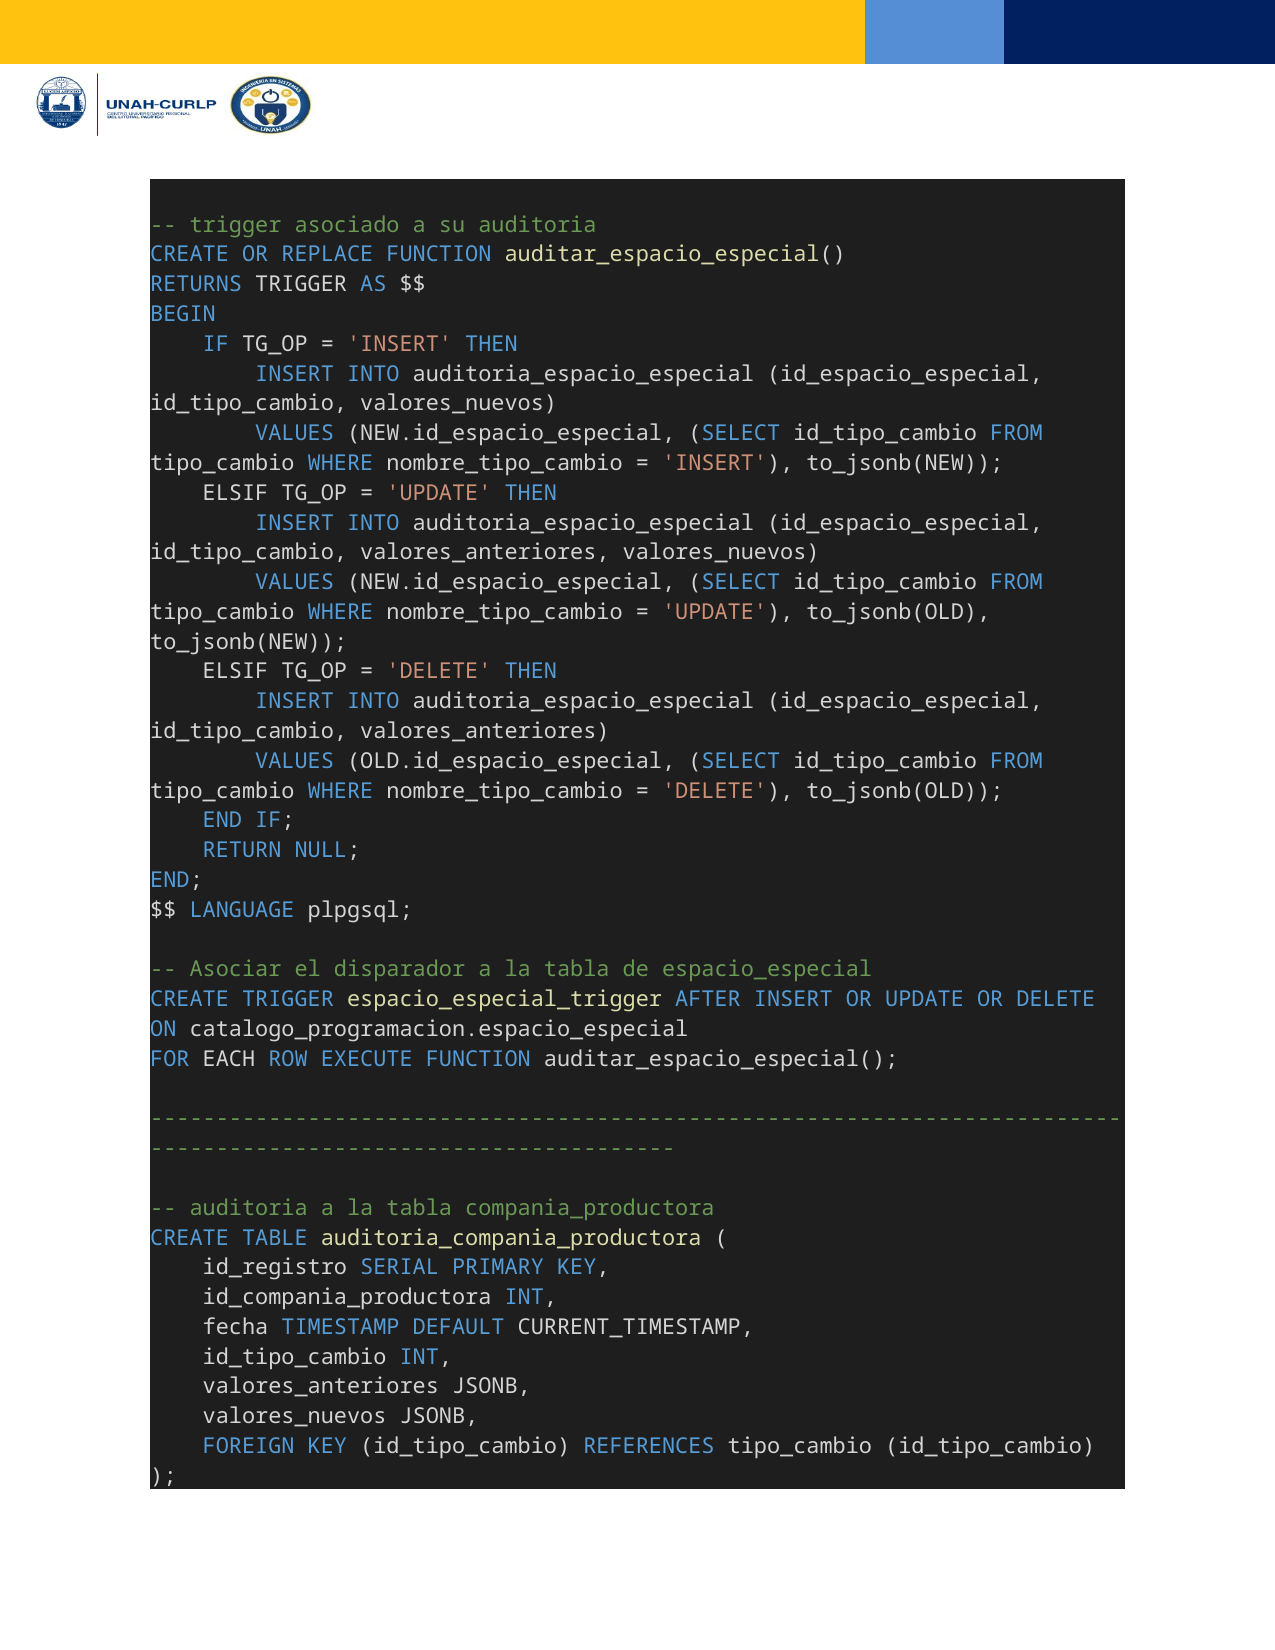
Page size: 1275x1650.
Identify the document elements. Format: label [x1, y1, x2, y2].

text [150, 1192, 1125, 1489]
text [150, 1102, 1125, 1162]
picture [27, 68, 316, 143]
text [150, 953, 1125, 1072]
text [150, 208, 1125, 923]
